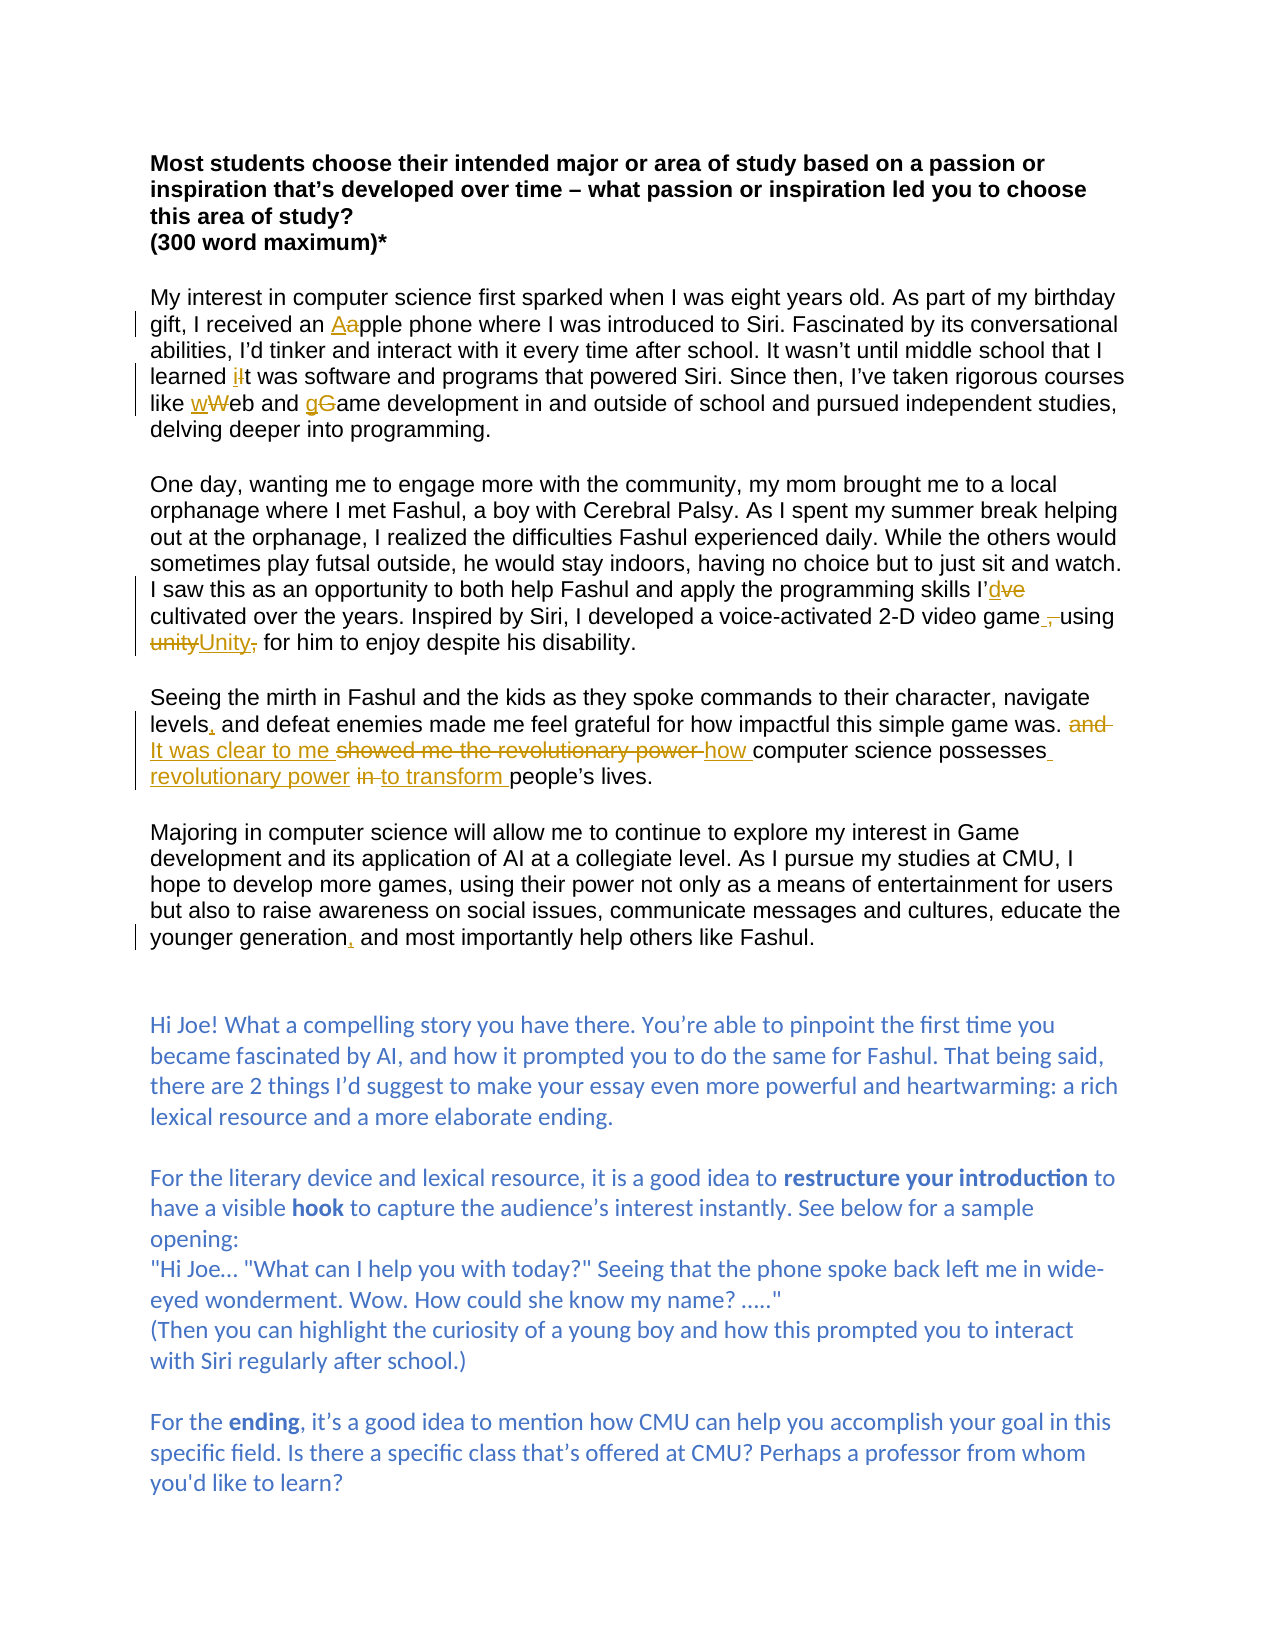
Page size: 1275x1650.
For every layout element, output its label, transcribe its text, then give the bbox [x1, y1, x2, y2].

text One day, wanting me to engage more with the community, my mom brought me to a local orphanage where I met Fashul, a boy with Cerebral Palsy. As I spent my summer break helping out at the orphanage, I realized the difficulties Fashul experienced daily. While the others would sometimes play futsal outside, he would stay indoors, having no choice but to just sit and watch. I saw this as an opportunity to both help Fashul and apply the programming skills I’ cultivated over the years. Inspired by Siri, I developed a voice-activated 2-D video gameusing for him to enjoy despite his disability. [150, 471, 1125, 656]
text Hi Joe! What a compelling story you have there. You’re able to pinpoint the first time you became fascinated by AI, and how it prompted you to do the same for Fashul. That being said, there are 2 things I’d suggest to make your essay even more powerful and heartwarming: a rich lexical resource and a more elaborate ending. [150, 1009, 1125, 1132]
text (300 word maximum)* [150, 229, 1125, 255]
text Majoring in computer science will allow me to continue to explore my interest in Game development and its application of AI at a collegiate level. As I pursue my studies at CMU, I hope to develop more games, using their power not only as a means of entertainment for users but also to raise awareness on social issues, communicate messages and cultures, educate the younger generation and most importantly help others like Fashul. [150, 818, 1125, 950]
text Seeing the mirth in Fashul and the kids as they spoke commands to their character, navigate levels and defeat enemies made me feel grateful for how impactful this simple game was. computer science possesses people’s lives. [150, 684, 1125, 790]
text For the literary device and lexical resource, it is a good idea to restructure your introduction to have a visible hook to capture the audience’s interest instantly. See below for a sample opening: [150, 1162, 1125, 1254]
text (Then you can highlight the curiosity of a young boy and how this prompted you to interact with Siri regularly after school.) [150, 1315, 1125, 1376]
text "Hi Joe… "What can I help you with today?" Seeing that the phone spoke back left me in wide-eyed wonderment. Wow. How could she know my name? ….." [150, 1254, 1125, 1315]
text My interest in computer science first sparked when I was eight years old. As part of my birthday gift, I received an pple phone where I was introduced to Siri. Fascinated by its conversational abilities, I’d tinker and interact with it every time after school. It wasn’t until middle school that I learned t was software and programs that powered Siri. Since then, I’ve taken rigorous courses like eb and ame development in and outside of school and pursued independent studies, delving deeper into programming. [150, 284, 1125, 442]
text For the ending, it’s a good idea to mention how CMU can help you accomplish your goal in this specific field. Is there a specific class that’s offered at CMU? Perhaps a professor from whom you'd like to learn? [150, 1406, 1125, 1498]
text Most students choose their intended major or area of study based on a passion or inspiration that’s developed over time – what passion or inspiration led you to choose this area of study? [150, 150, 1125, 229]
